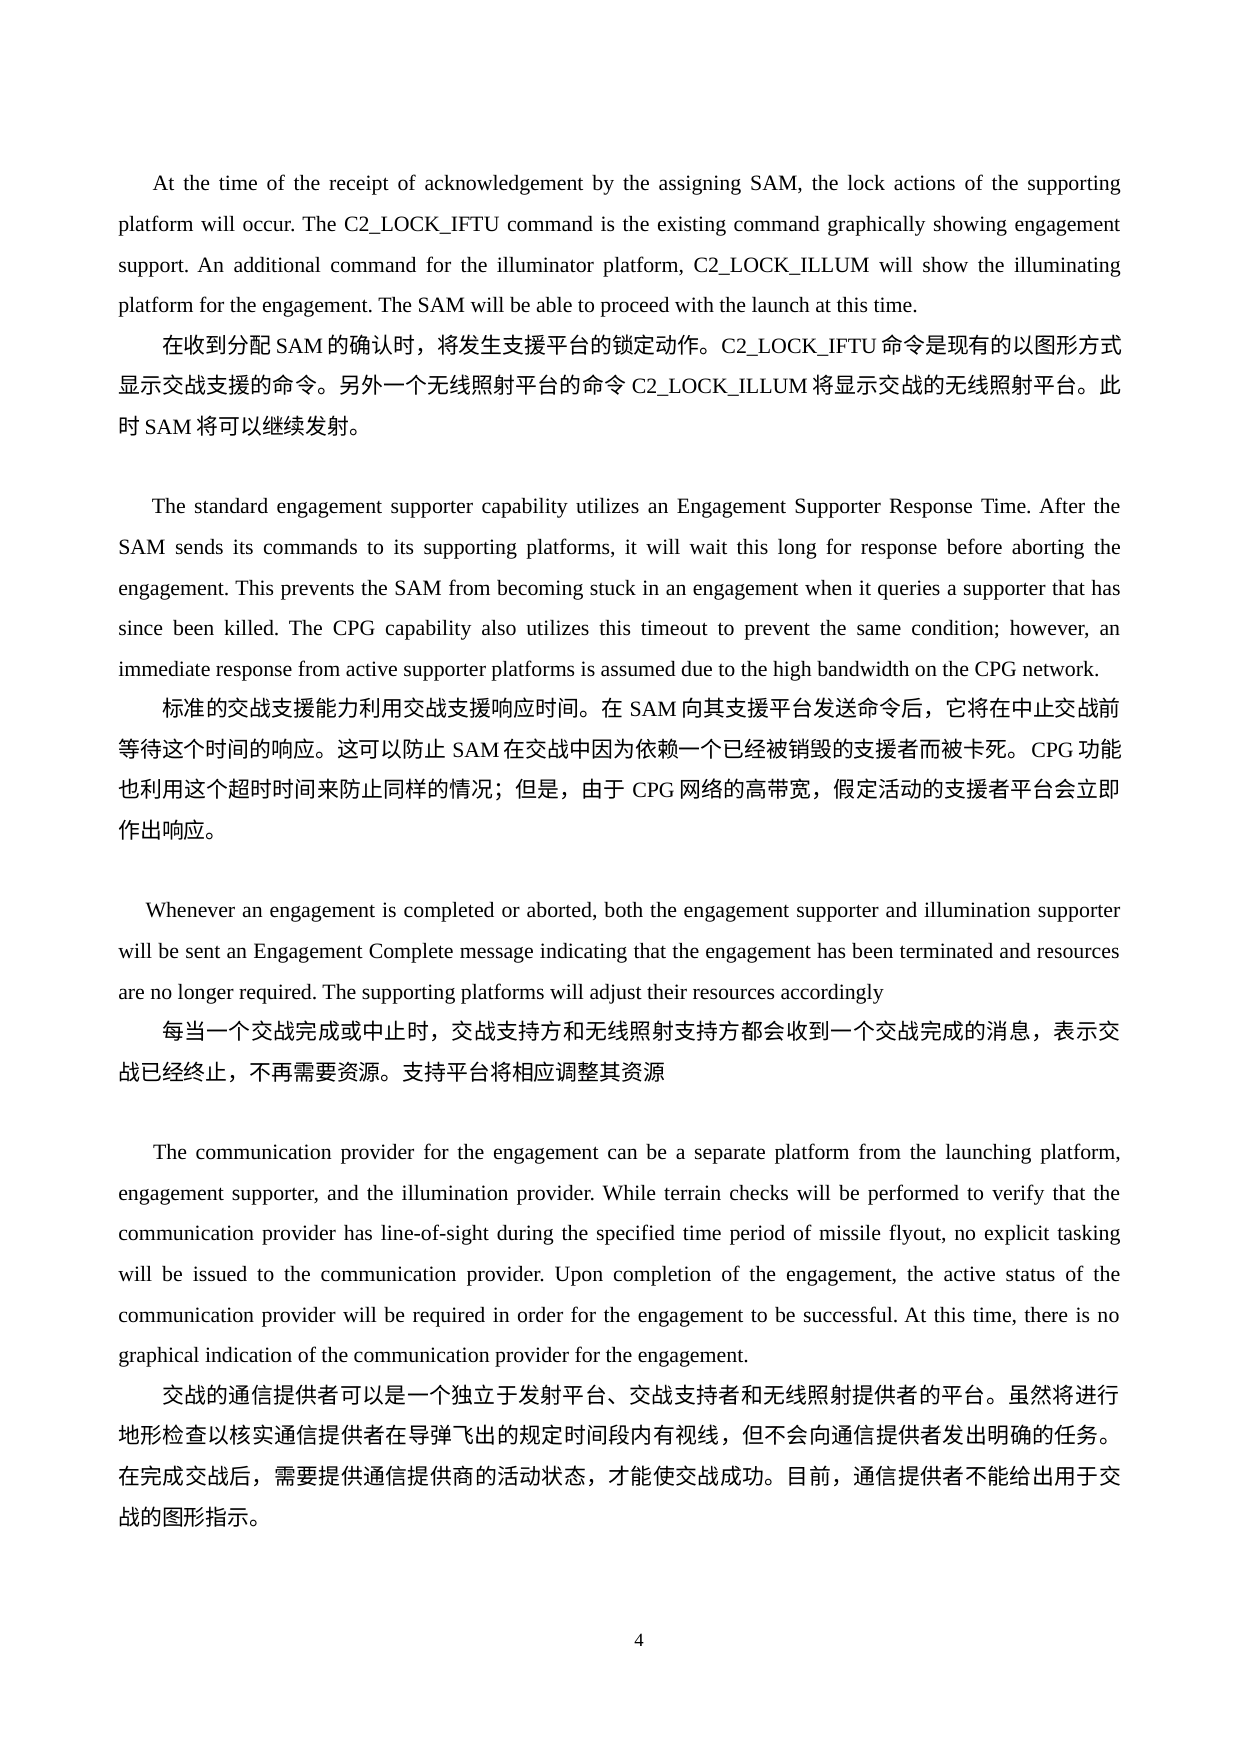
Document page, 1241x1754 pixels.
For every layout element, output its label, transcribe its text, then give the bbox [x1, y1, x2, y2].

text 每当一个交战完成或中止时，交战支持方和无线照射支持方都会收到一个交战完成的消息，表示交战已经终止，不再需要资源。支持平台将相应调整其资源 [118, 1014, 1122, 1087]
text 在收到分配SAM的确认时，将发生支援平台的锁定动作。C2_LOCK_IFTU命令是现有的以图形方式显示交战支援的命令。另外一个无线照射平台的命令C2_LOCK_ILLUM将显示交战的无线照射平台。此时SAM将可以继续发射。 [118, 327, 1122, 441]
text Whenever an engagement is completed or aborted, both the engagement supporter and illumination supporter will be sent an Engagement Complete message indicating that the engagement has been terminated and resources are no longer required. The supporting platforms will adjust their resources accordingly [118, 853, 1122, 1007]
text 标准的交战支援能力利用交战支援响应时间。在SAM向其支援平台发送命令后，它将在中止交战前等待这个时间的响应。这可以防止SAM在交战中因为依赖一个已经被销毁的支援者而被卡死。CPG功能也利用这个超时时间来防止同样的情况；但是，由于CPG网络的高带宽，假定活动的支援者平台会立即作出响应。 [118, 691, 1122, 845]
text At the time of the receipt of acknowledgement by the assigning SAM, the lock actions of the supporting platform will occur. The C2_LOCK_IFTU command is the existing command graphically showing engagement support. An additional command for the illuminator platform, C2_LOCK_ILLUM will show the illuminating platform for the engagement. The SAM will be able to proceed with the launch at this time. [118, 126, 1122, 321]
text The standard engagement supporter capability utilizes an Engagement Supporter Response Time. After the SAM sends its commands to its supporting platforms, it will wait this long for response before aborting the engagement. This prevents the SAM from becoming stuck in an engagement when it queries a supporter that has since been killed. The CPG capability also utilizes this timeout to prevent the same condition; however, an immediate response from active supporter platforms is assumed due to the high bandwidth on the CPG network. [118, 449, 1122, 684]
text The communication provider for the engagement can be a separate platform from the launching platform, engagement supporter, and the illumination provider. While terrain checks will be performed to verify that the communication provider has line-of-sight during the specified time period of missile flyout, no explicit tasking will be issued to the communication provider. Upon completion of the engagement, the active status of the communication provider will be required in order for the engagement to be successful. At this time, there is no graphical indication of the communication provider for the engagement. [118, 1095, 1122, 1371]
text 交战的通信提供者可以是一个独立于发射平台、交战支持者和无线照射提供者的平台。虽然将进行地形检查以核实通信提供者在导弹飞出的规定时间段内有视线，但不会向通信提供者发出明确的任务。在完成交战后，需要提供通信提供商的活动状态，才能使交战成功。目前，通信提供者不能给出用于交战的图形指示。 [118, 1377, 1122, 1532]
